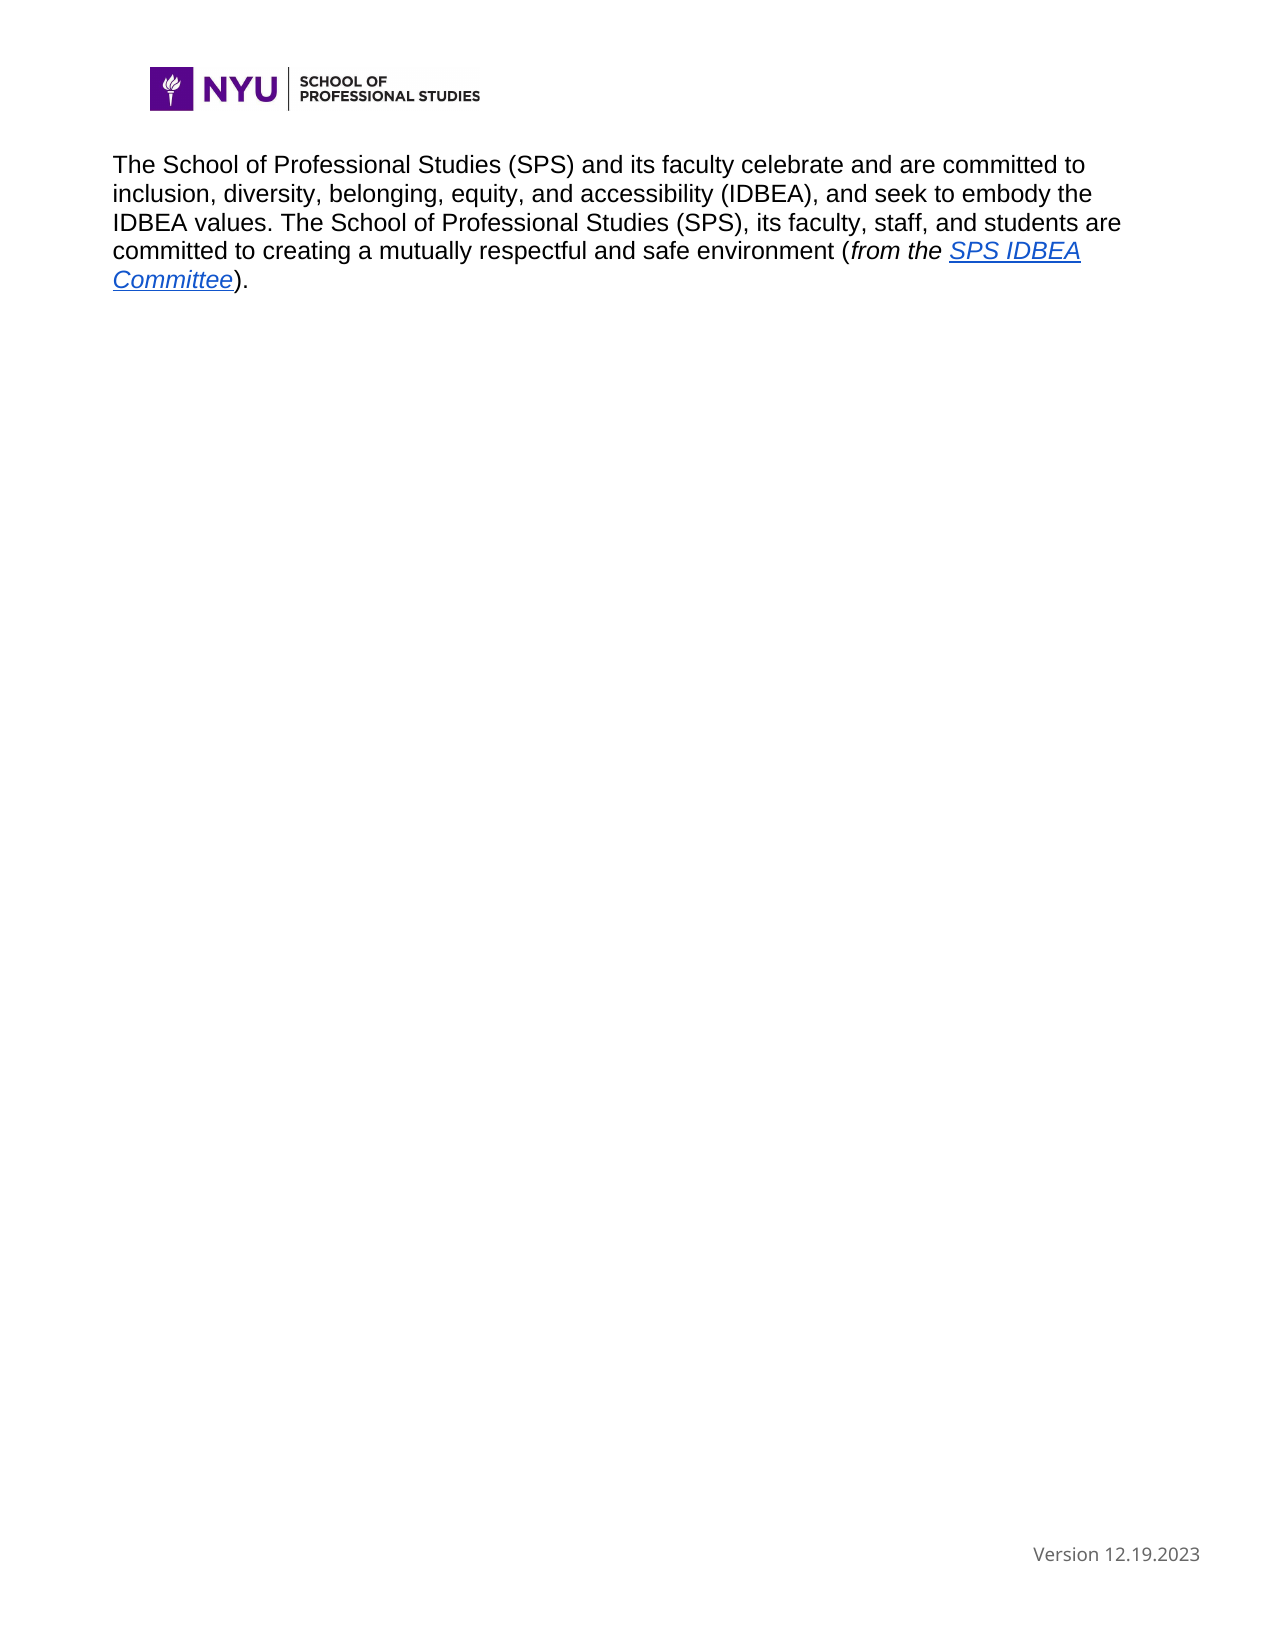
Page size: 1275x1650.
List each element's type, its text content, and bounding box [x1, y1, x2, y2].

text The School of Professional Studies (SPS) and its faculty celebrate and are committed to inclusion, diversity, belonging, equity, and accessibility (IDBEA), and seek to embody the IDBEA values. The School of Professional Studies (SPS), its faculty, staff, and students are committed to creating a mutually respectful and safe environment (from the SPS IDBEA Committee). [112, 150, 1162, 294]
picture [150, 67, 480, 111]
